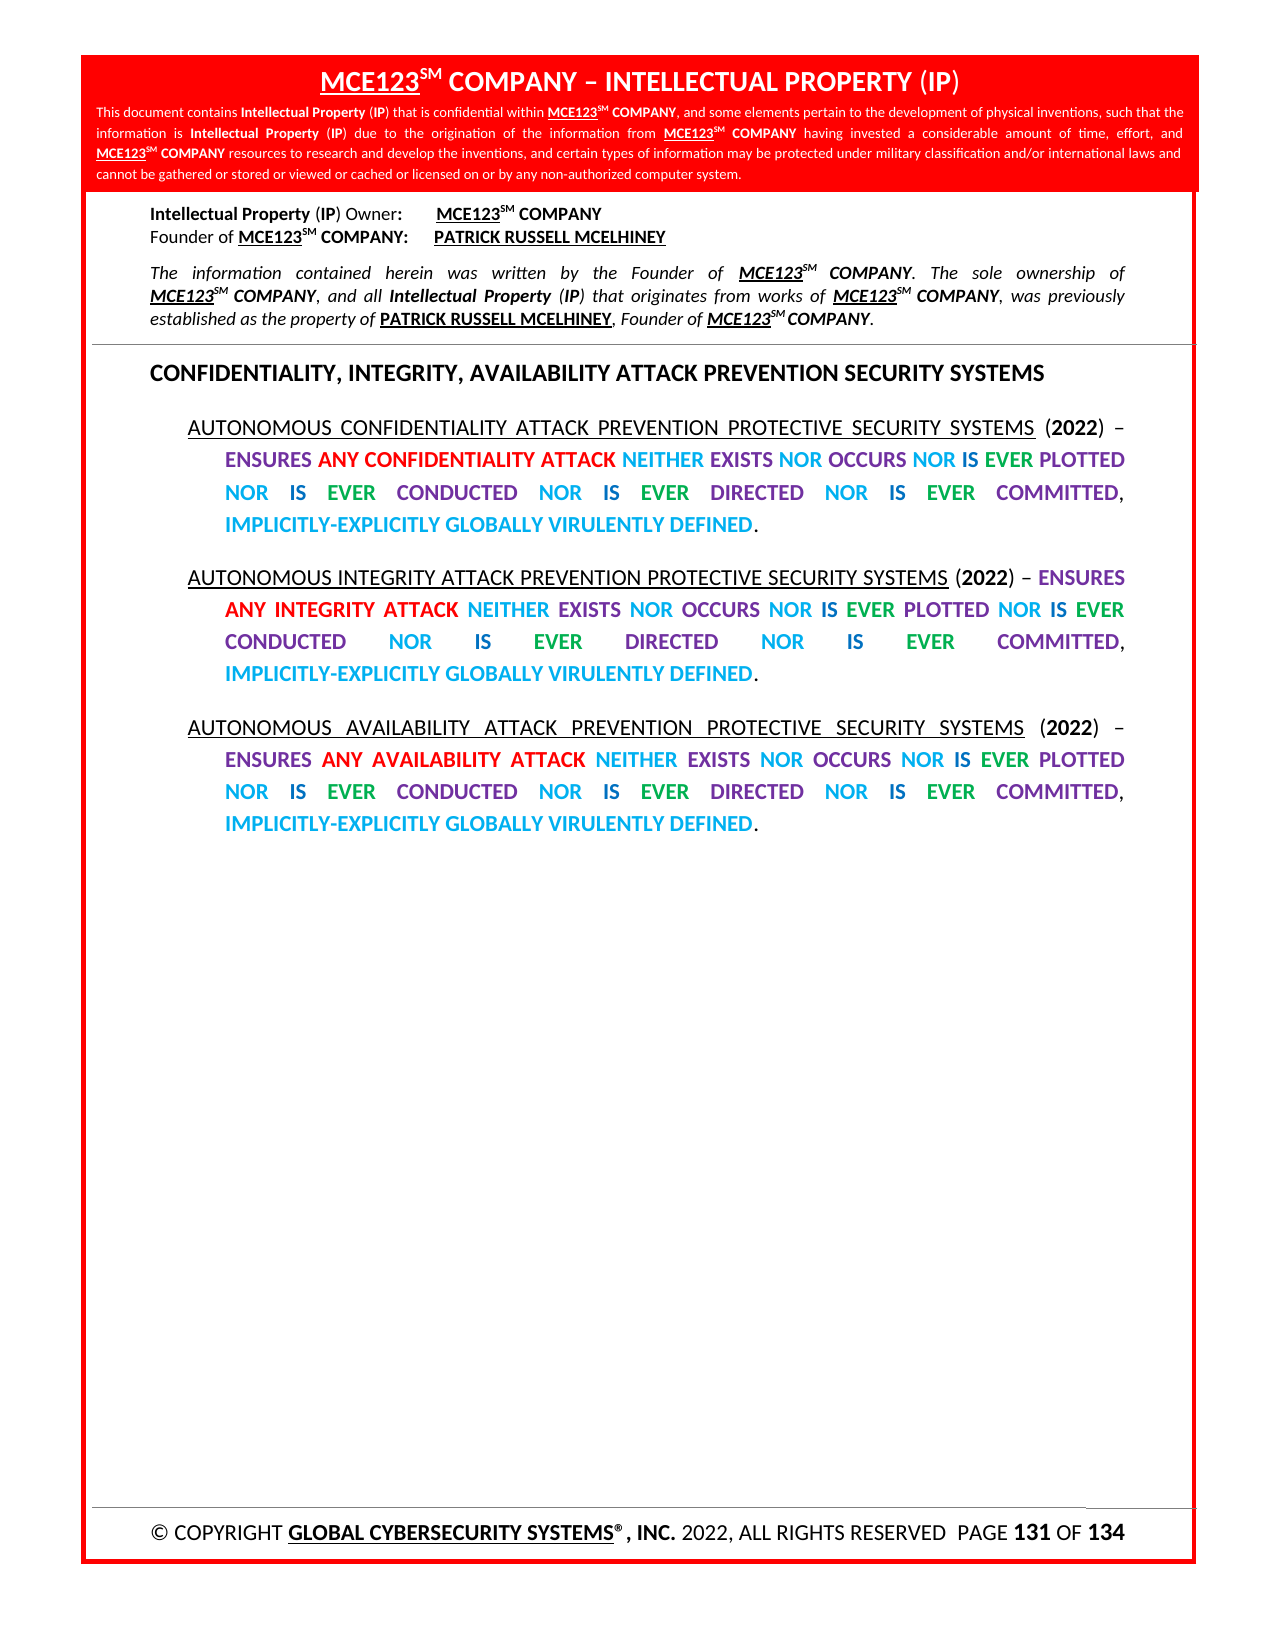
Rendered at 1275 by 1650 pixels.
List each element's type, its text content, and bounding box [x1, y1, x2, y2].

text CONFIDENTIALITY, INTEGRITY, AVAILABILITY ATTACK PREVENTION SECURITY SYSTEMS [150, 358, 1125, 388]
text AUTONOMOUS CONFIDENTIALITY ATTACK PREVENTION PROTECTIVE SECURITY SYSTEMS (2022) – ENSURES ANY CONFIDENTIALITY ATTACK NEITHER EXISTS NOR OCCURS NOR IS EVER PLOTTED NOR IS EVER CONDUCTED NOR IS EVER DIRECTED NOR IS EVER COMMITTED, IMPLICITLY-EXPLICITLY GLOBALLY VIRULENTLY DEFINED. [187, 413, 1125, 538]
text AUTONOMOUS AVAILABILITY ATTACK PREVENTION PROTECTIVE SECURITY SYSTEMS (2022) – ENSURES ANY AVAILABILITY ATTACK NEITHER EXISTS NOR OCCURS NOR IS EVER PLOTTED NOR IS EVER CONDUCTED NOR IS EVER DIRECTED NOR IS EVER COMMITTED, IMPLICITLY-EXPLICITLY GLOBALLY VIRULENTLY DEFINED. [187, 713, 1125, 837]
text AUTONOMOUS INTEGRITY ATTACK PREVENTION PROTECTIVE SECURITY SYSTEMS (2022) – ENSURES ANY INTEGRITY ATTACK NEITHER EXISTS NOR OCCURS NOR IS EVER PLOTTED NOR IS EVER CONDUCTED NOR IS EVER DIRECTED NOR IS EVER COMMITTED, IMPLICITLY-EXPLICITLY GLOBALLY VIRULENTLY DEFINED. [187, 563, 1125, 688]
